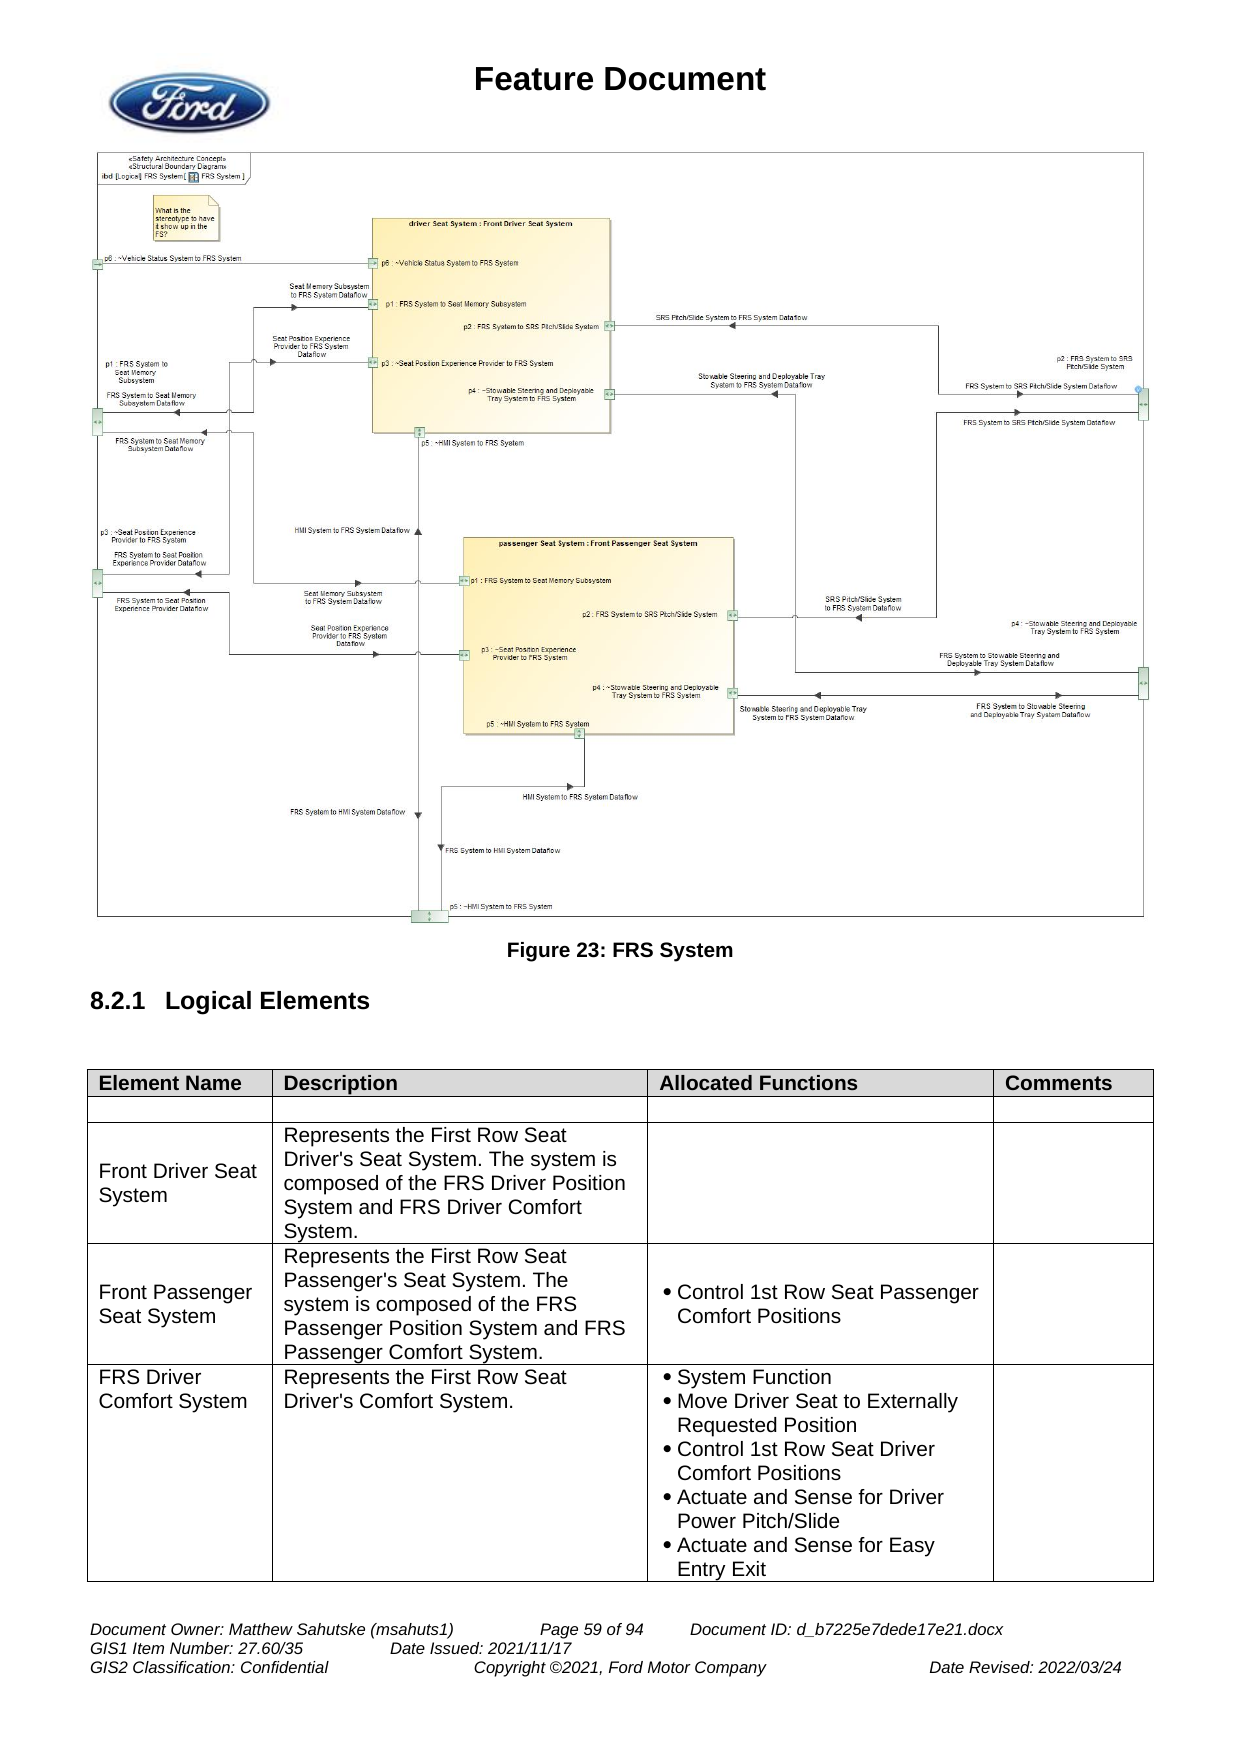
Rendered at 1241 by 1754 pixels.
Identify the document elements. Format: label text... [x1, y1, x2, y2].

subtitle Logical Elements [90, 986, 1150, 1015]
table_cell [648, 1097, 993, 1122]
table_header Element Name [88, 1070, 272, 1096]
table_cell [994, 1244, 1153, 1363]
table_cell [648, 1123, 993, 1243]
table_cell [994, 1123, 1153, 1243]
table_cell Represents the First Row Seat Driver's Seat System. The system is composed of the FRS Driver Position System and FRS Driver Comfort System. [273, 1123, 647, 1243]
table_cell Represents the First Row Seat Passenger's Seat System. The system is composed of the FRS Passenger Position System and FRS Passenger Comfort System. [273, 1244, 647, 1363]
table_header Description [273, 1070, 647, 1096]
table_cell Control 1st Row Seat Passenger Comfort Positions [648, 1244, 993, 1363]
table_cell FRS Driver Comfort System [88, 1365, 272, 1581]
table_cell Represents the First Row Seat Driver's Comfort System. [273, 1365, 647, 1581]
text Figure 23: FRS System [90, 937, 1150, 961]
table_cell [273, 1097, 647, 1122]
table_cell [994, 1365, 1153, 1581]
table_cell [88, 1097, 272, 1122]
table_cell Front Passenger Seat System [88, 1244, 272, 1363]
table_header Allocated Functions [648, 1070, 993, 1096]
table_cell [994, 1097, 1153, 1122]
table_header Comments [994, 1070, 1153, 1096]
table_cell Front Driver Seat System [88, 1123, 272, 1243]
picture [89, 53, 1151, 925]
